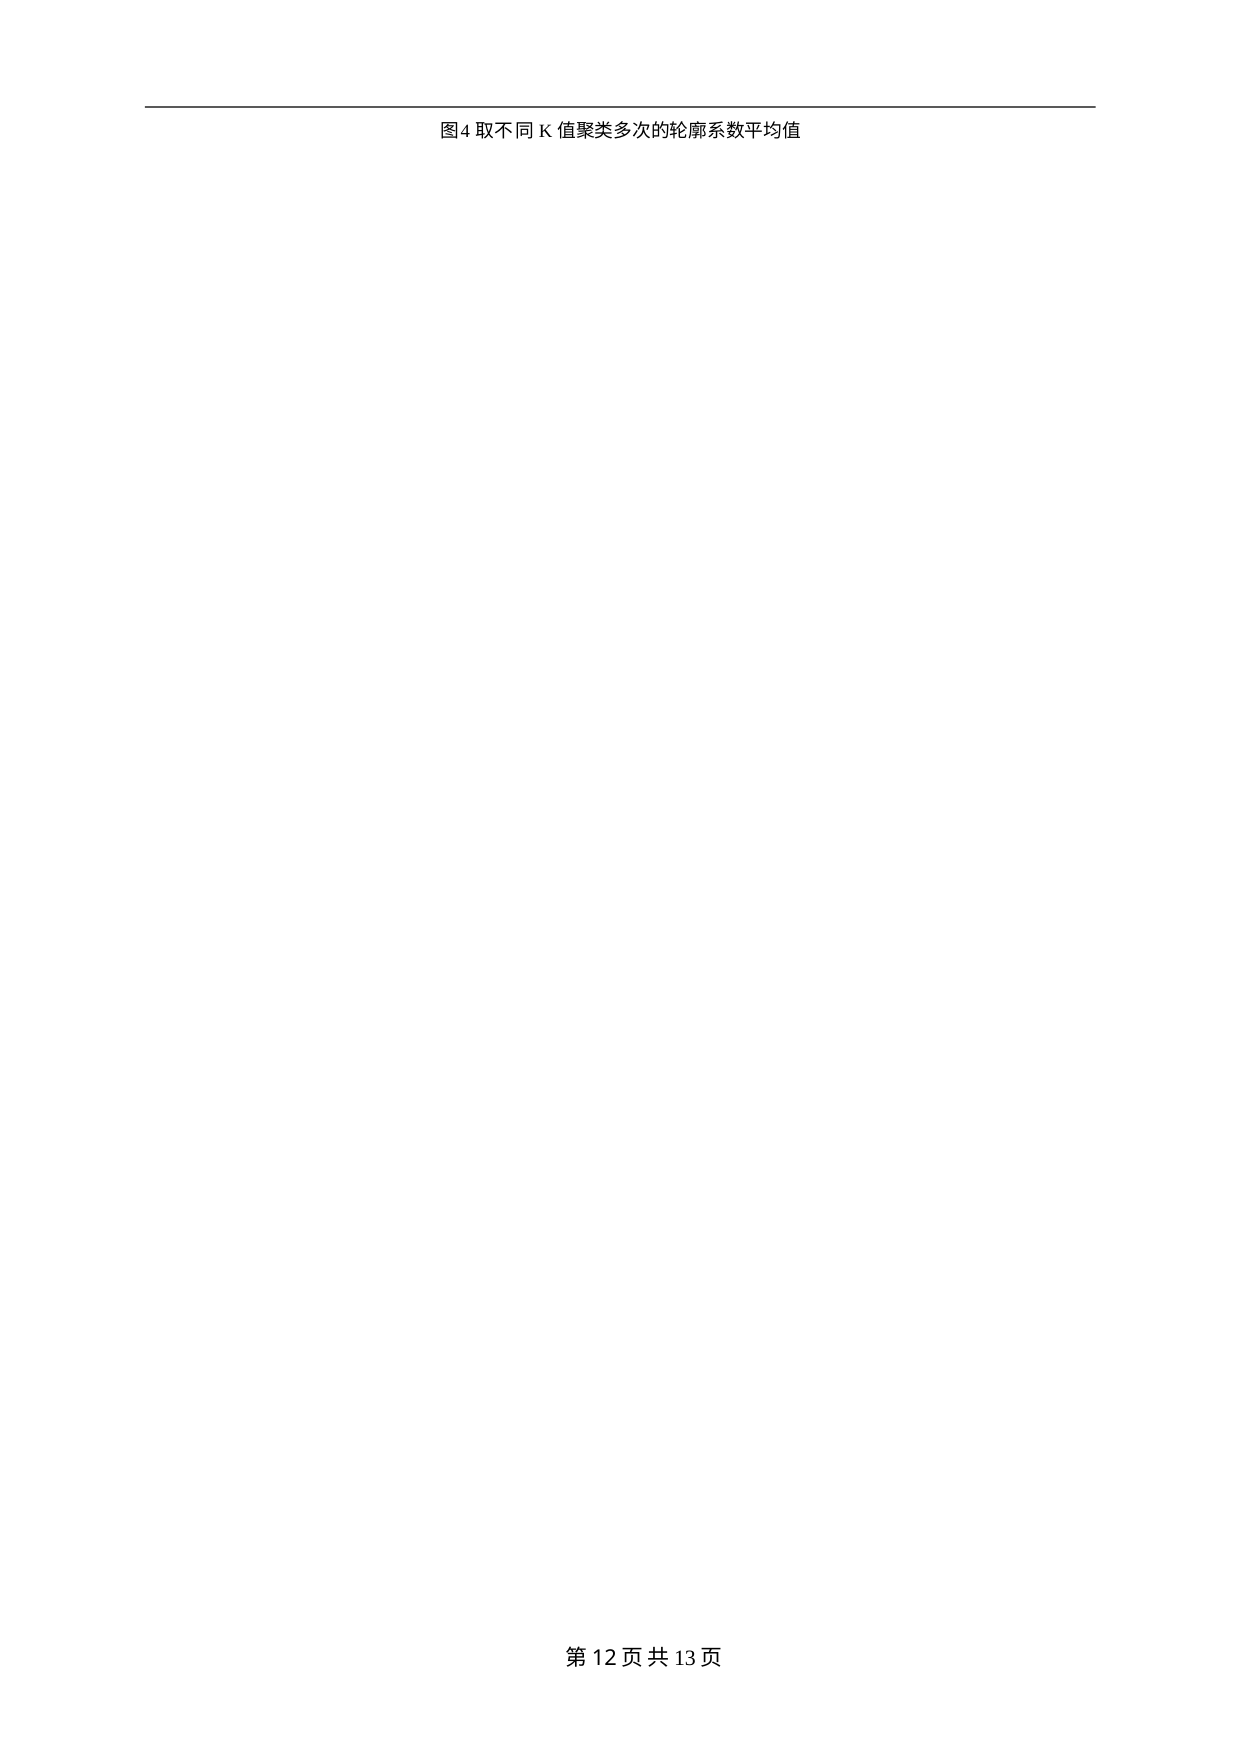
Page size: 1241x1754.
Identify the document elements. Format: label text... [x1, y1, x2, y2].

text 图 4 取不同K 值聚类多次的轮廓系数平均值 [121, 115, 1119, 142]
